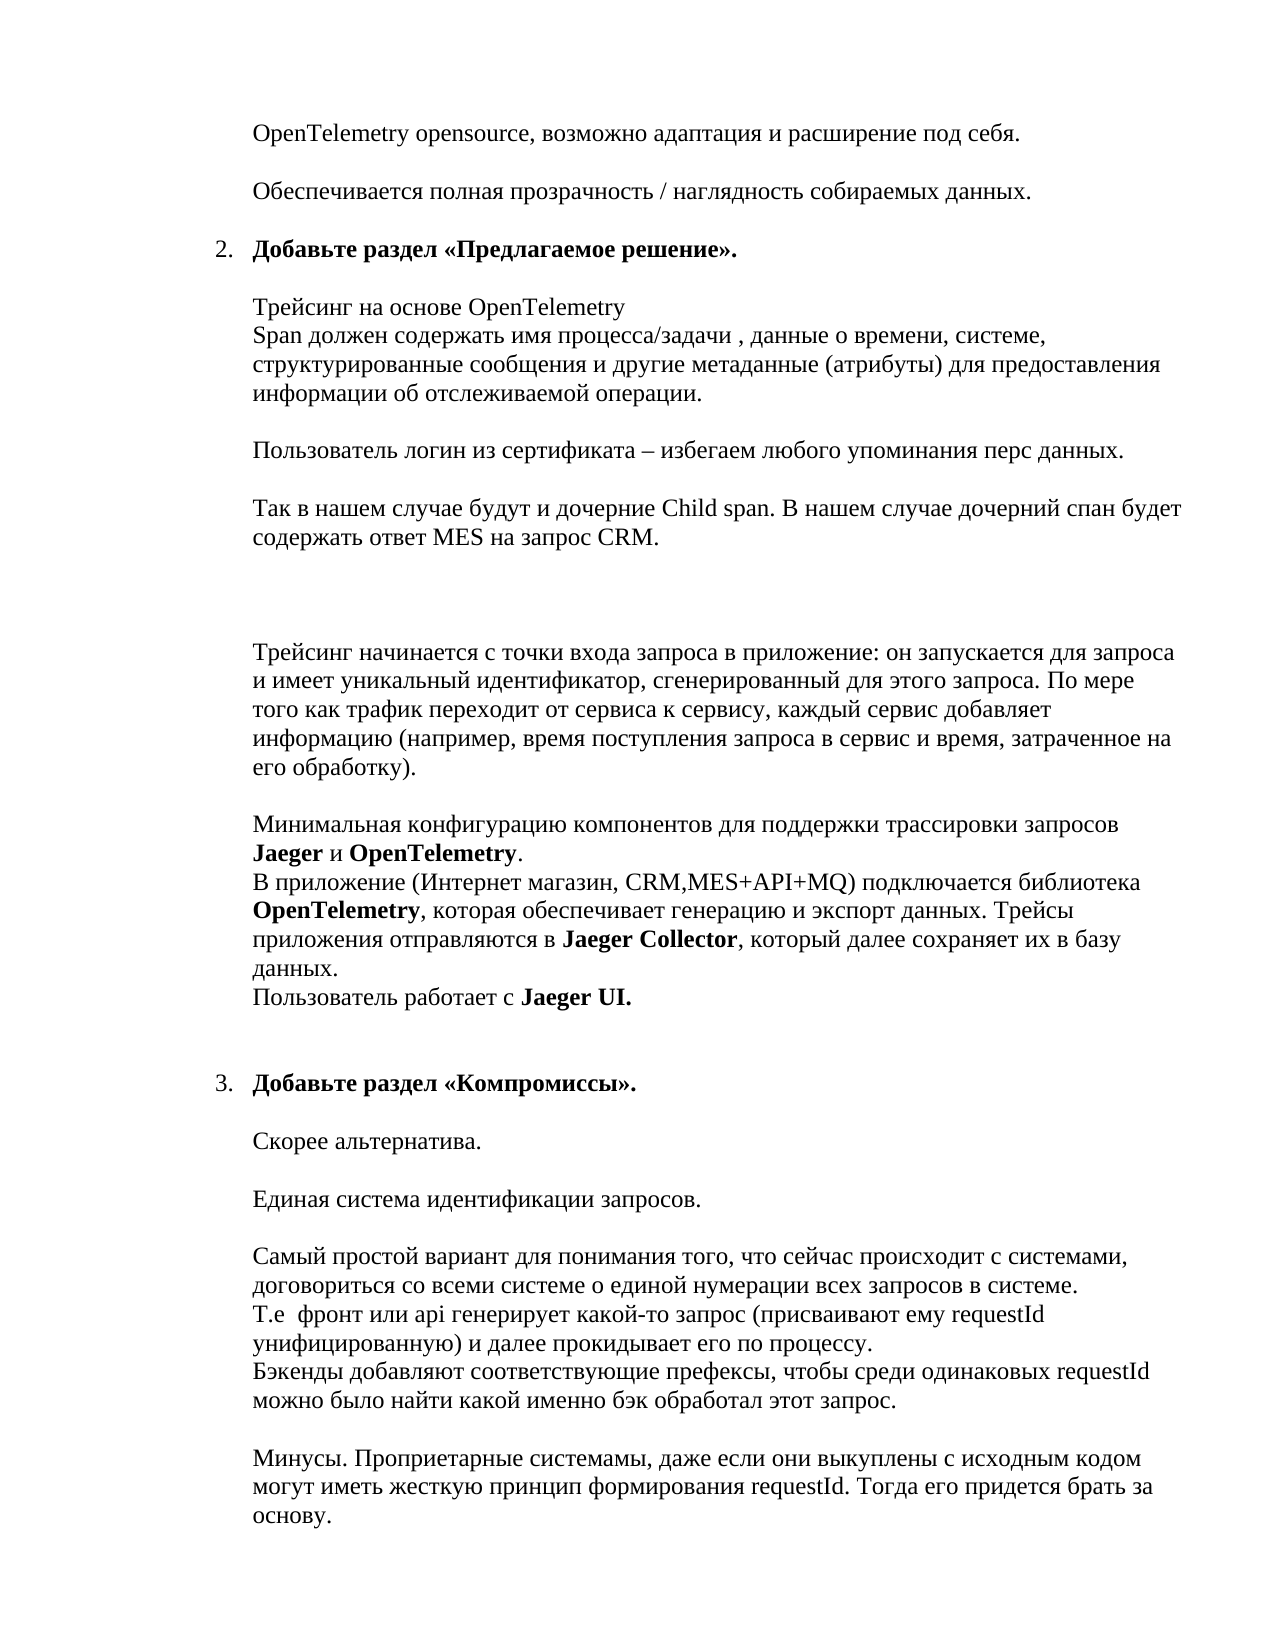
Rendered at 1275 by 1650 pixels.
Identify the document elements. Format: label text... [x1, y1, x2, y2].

list Минимальная конфигурацию компонентов для поддержки трассировки запросов Jaeger и OpenTelemetry. [252, 809, 1186, 867]
list Т.е фронт или api генерирует какой-то запрос (присваивают ему requestId унифицированную) и далее прокидывает его по процессу. [252, 1299, 1186, 1356]
list Так в нашем случае будут и дочерние Child span. В нашем случае дочерний спан будет содержать ответ MES на запрос CRM. [252, 493, 1186, 551]
list Пользователь логин из сертификата – избегаем любого упоминания перс данных. [252, 436, 1186, 464]
list Добавьте раздел «Компромиссы». [215, 1068, 1186, 1097]
list Добавьте раздел «Предлагаемое решение». [215, 234, 1186, 263]
list Единая система идентификации запросов. [252, 1184, 1186, 1213]
list В приложение (Интернет магазин, CRM,MES+API+MQ) подключается библиотека OpenTelemetry, которая обеспечивает генерацию и экспорт данных. Трейсы приложения отправляются в Jaeger Collector, который далее сохраняет их в базу данных. [252, 867, 1186, 982]
list Трейсинг начинается с точки входа запроса в приложение: он запускается для запроса и имеет уникальный идентификатор, сгенерированный для этого запроса. По мере того как трафик переходит от сервиса к сервису, каждый сервис добавляет информацию (например, время поступления запроса в сервис и время, затраченное на его обработку). [252, 637, 1186, 781]
list Самый простой вариант для понимания того, что сейчас происходит с системами, договориться со всеми системе о единой нумерации всех запросов в системе. [252, 1241, 1186, 1299]
list Span должен содержать имя процесса/задачи , данные о времени, системе, структурированные сообщения и другие метаданные (атрибуты) для предоставления информации об отслеживаемой операции. [252, 321, 1186, 407]
list Трейсинг на основе OpenTelemetry [252, 292, 1186, 321]
list Скорее альтернатива. [252, 1126, 1186, 1155]
text Обеспечивается полная прозрачность / наглядность собираемых данных. [252, 176, 1186, 205]
list Минусы. Проприетарные системамы, даже если они выкуплены с исходным кодом могут иметь жесткую принцип формирования requestId. Тогда его придется брать за основу. [252, 1443, 1186, 1529]
list Бэкенды добавляют соответствующие префексы, чтобы среди одинаковых requestId можно было найти какой именно бэк обработал этот запрос. [252, 1356, 1186, 1414]
list Пользователь работает с Jaeger UI. [252, 982, 1186, 1011]
text OpenTelemetry opensource, возможно адаптация и расширение под себя. [252, 118, 1186, 147]
